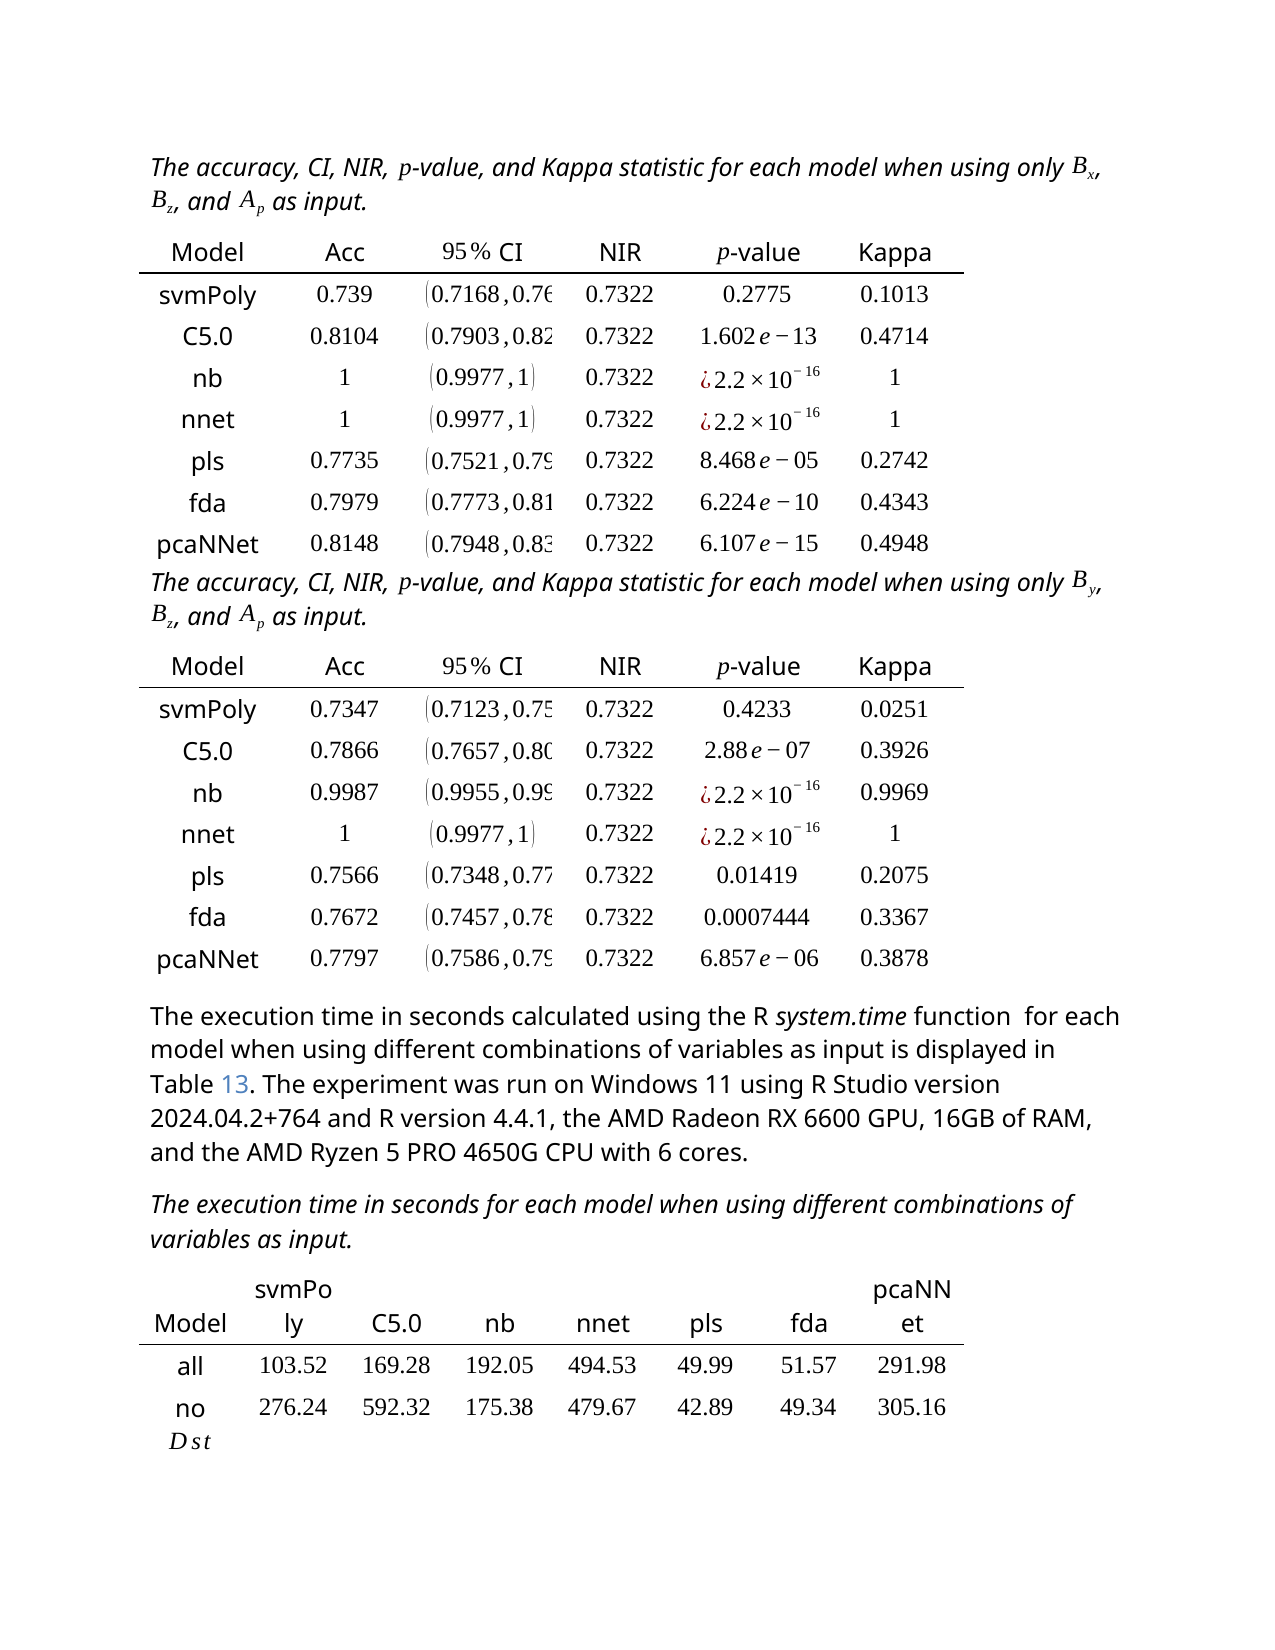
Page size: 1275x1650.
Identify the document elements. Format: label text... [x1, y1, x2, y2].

table_header CI [414, 645, 551, 687]
table_cell [345, 1345, 448, 1387]
table_cell [689, 399, 826, 440]
table_header NIR [551, 645, 689, 687]
table_cell [276, 482, 414, 523]
table_cell [689, 813, 826, 855]
table_cell pcaNNet [139, 938, 276, 979]
table_cell [551, 1387, 654, 1462]
table_header Kappa [826, 645, 964, 687]
table_cell [551, 896, 689, 938]
table_cell [414, 274, 551, 315]
table_header Model [139, 645, 276, 687]
table_cell [242, 1345, 345, 1387]
table_cell nb [139, 357, 276, 398]
table_cell svmPoly [139, 274, 276, 315]
table_cell [276, 938, 414, 979]
table_cell [551, 357, 689, 398]
table_cell [414, 482, 551, 523]
text The execution time in seconds calculated using the R system.time function for each model when using different combinations of variables as input is displayed in Table 13. The experiment was run on Windows 11 using R Studio version 2024.04.2+764 and R version 4.4.1, the AMD Radeon RX 6600 GPU, 16GB of RAM, and the AMD Ryzen 5 PRO 4650G CPU with 6 cores. [150, 998, 1125, 1168]
table_header -value [689, 231, 826, 272]
table_cell [826, 440, 964, 482]
table_cell nnet [139, 813, 276, 855]
table_header Kappa [826, 231, 964, 272]
table_cell [414, 523, 551, 565]
table_header nnet [551, 1268, 654, 1343]
table_cell nnet [139, 399, 276, 440]
table_cell [689, 730, 826, 772]
table_cell [414, 357, 551, 398]
table_cell [826, 688, 964, 730]
table_header svmPoly [242, 1268, 345, 1343]
table_cell [551, 523, 689, 565]
table_cell svmPoly [139, 688, 276, 730]
table_cell [758, 1387, 861, 1462]
table_header NIR [551, 231, 689, 272]
table_header Acc [276, 231, 414, 272]
table_cell [826, 730, 964, 772]
table_cell [276, 523, 414, 565]
table_cell [276, 688, 414, 730]
text The accuracy, CI, NIR, -value, and Kappa statistic for each model when using only , , and as input. [150, 150, 1125, 218]
table_cell pcaNNet [139, 523, 276, 565]
table_cell [861, 1345, 964, 1387]
table_cell [414, 813, 551, 855]
table_cell [414, 855, 551, 896]
table_cell [689, 772, 826, 813]
table_cell [826, 896, 964, 938]
table_cell [345, 1387, 448, 1462]
table_cell no [139, 1387, 242, 1462]
table_cell [414, 896, 551, 938]
text The execution time in seconds for each model when using different combinations of variables as input. [150, 1187, 1125, 1255]
table_cell [689, 938, 826, 979]
table_cell all [139, 1345, 242, 1387]
table_header CI [414, 231, 551, 272]
table_cell [689, 855, 826, 896]
table_cell [551, 772, 689, 813]
table_header pls [654, 1268, 757, 1343]
table_cell fda [139, 896, 276, 938]
table_cell [826, 813, 964, 855]
table_cell [551, 1345, 654, 1387]
table_cell [414, 938, 551, 979]
table_header pcaNNet [861, 1268, 964, 1343]
table_cell [414, 772, 551, 813]
table_cell [826, 315, 964, 357]
table_cell [551, 399, 689, 440]
table_cell [276, 274, 414, 315]
table_cell [654, 1345, 757, 1387]
table_cell [448, 1387, 551, 1462]
table_cell [414, 315, 551, 357]
table_cell [242, 1387, 345, 1462]
table_cell [551, 315, 689, 357]
table_cell nb [139, 772, 276, 813]
table_cell pls [139, 440, 276, 482]
table_cell [551, 688, 689, 730]
table_cell [551, 813, 689, 855]
table_cell [758, 1345, 861, 1387]
table_header fda [758, 1268, 861, 1343]
table_cell [276, 813, 414, 855]
table_cell [826, 523, 964, 565]
table_cell [551, 730, 689, 772]
table_cell [551, 274, 689, 315]
table_cell [689, 274, 826, 315]
table_cell [414, 730, 551, 772]
table_cell [414, 399, 551, 440]
table_header C5.0 [345, 1268, 448, 1343]
table_cell [276, 730, 414, 772]
table_cell [551, 938, 689, 979]
table_header nb [448, 1268, 551, 1343]
table_cell [414, 440, 551, 482]
table_cell [689, 896, 826, 938]
table_cell [551, 440, 689, 482]
table_header Model [139, 1268, 242, 1343]
table_cell fda [139, 482, 276, 523]
table_cell [276, 315, 414, 357]
table_cell [551, 855, 689, 896]
table_cell [414, 688, 551, 730]
table_cell [276, 357, 414, 398]
table_cell [276, 772, 414, 813]
table_cell [689, 523, 826, 565]
table_cell [826, 855, 964, 896]
table_cell [551, 482, 689, 523]
table_cell [826, 772, 964, 813]
table_cell [689, 315, 826, 357]
table_cell [654, 1387, 757, 1462]
table_cell [276, 896, 414, 938]
table_cell [276, 399, 414, 440]
table_cell [861, 1387, 964, 1462]
table_cell [689, 440, 826, 482]
table_cell [826, 938, 964, 979]
table_header -value [689, 645, 826, 687]
table_header Acc [276, 645, 414, 687]
table_cell C5.0 [139, 315, 276, 357]
table_cell [689, 482, 826, 523]
table_cell pls [139, 855, 276, 896]
table_cell [448, 1345, 551, 1387]
table_cell [826, 399, 964, 440]
table_cell [826, 357, 964, 398]
table_cell [276, 855, 414, 896]
table_cell [689, 688, 826, 730]
text The accuracy, CI, NIR, -value, and Kappa statistic for each model when using only , , and as input. [150, 565, 1125, 633]
table_cell [689, 357, 826, 398]
table_cell [276, 440, 414, 482]
table_cell [826, 274, 964, 315]
table_header Model [139, 231, 276, 272]
table_cell C5.0 [139, 730, 276, 772]
table_cell [826, 482, 964, 523]
